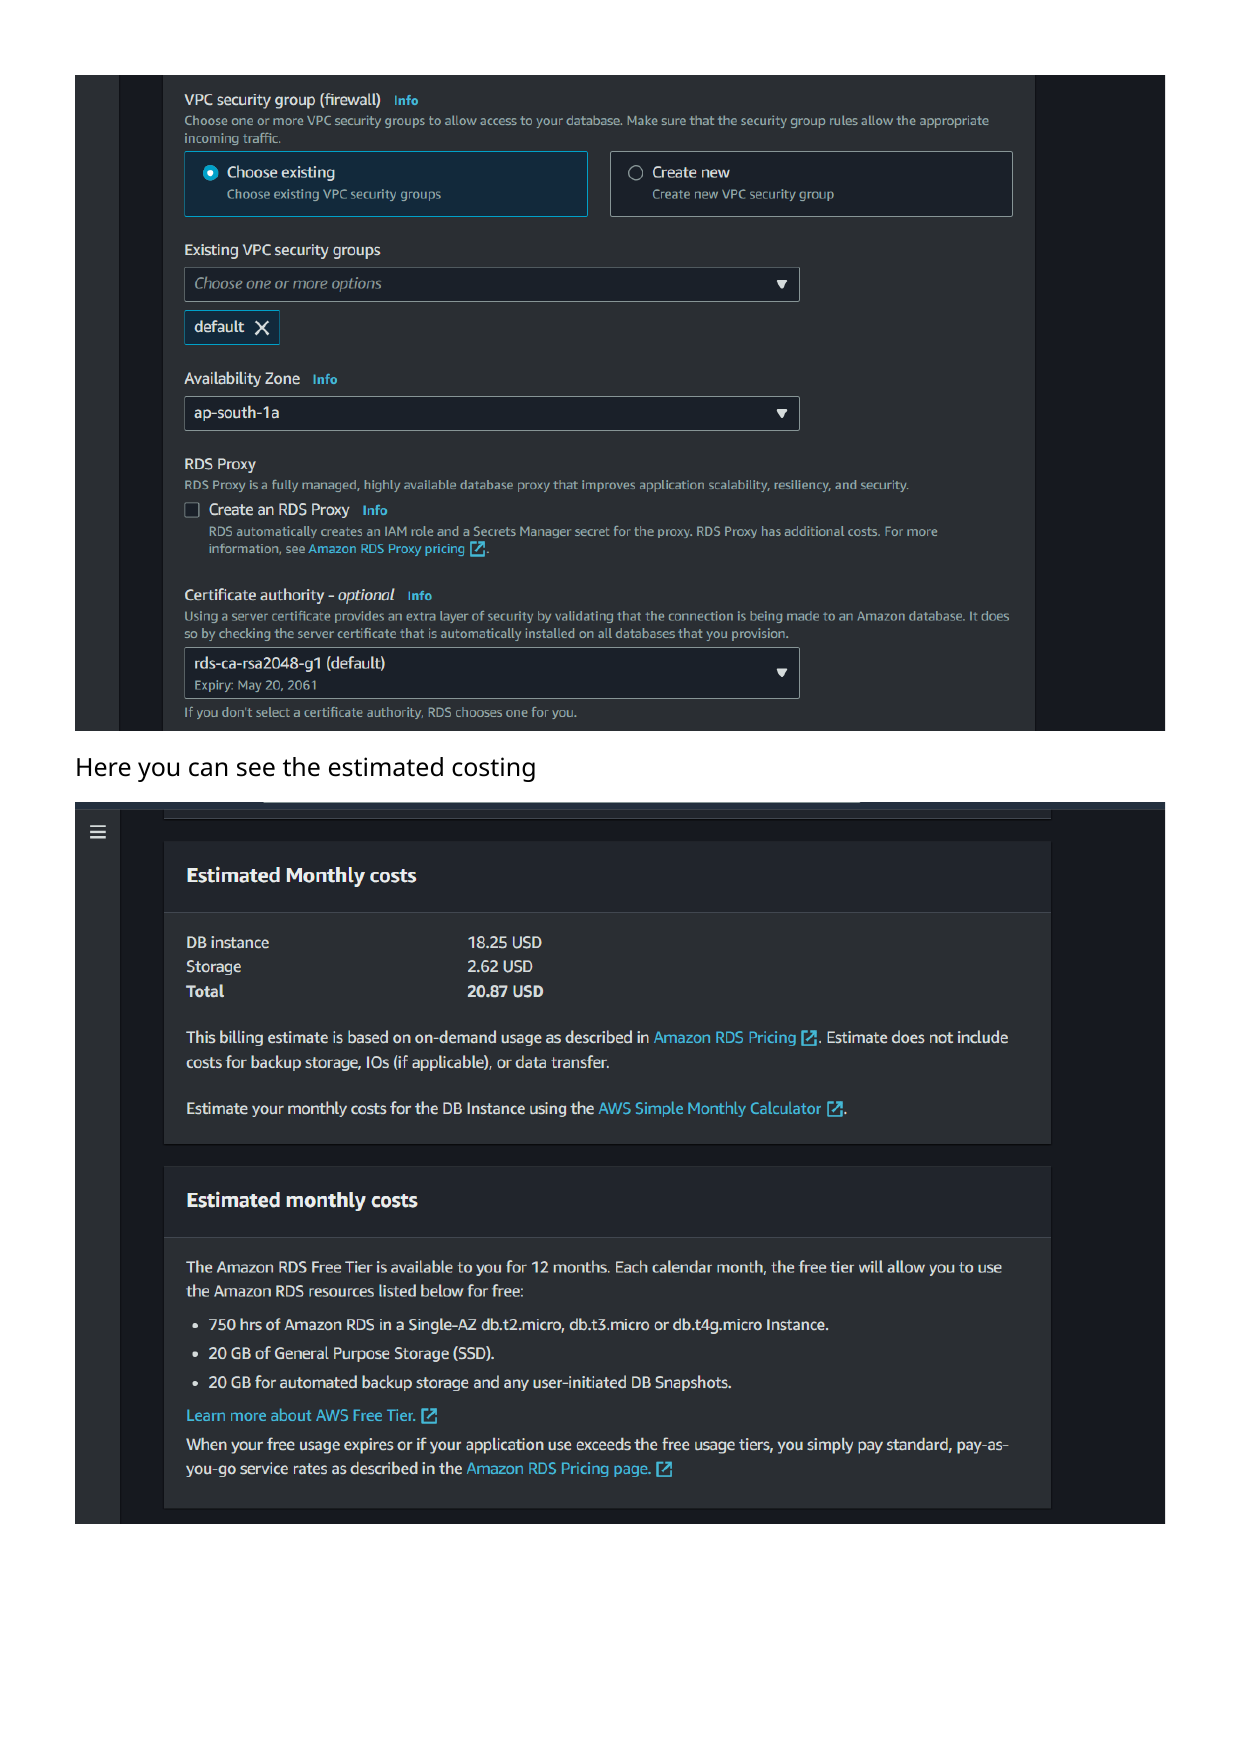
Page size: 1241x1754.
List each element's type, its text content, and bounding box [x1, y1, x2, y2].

text Here you can see the estimated costing [75, 749, 1165, 783]
picture [75, 802, 1166, 1524]
picture [75, 75, 1166, 731]
